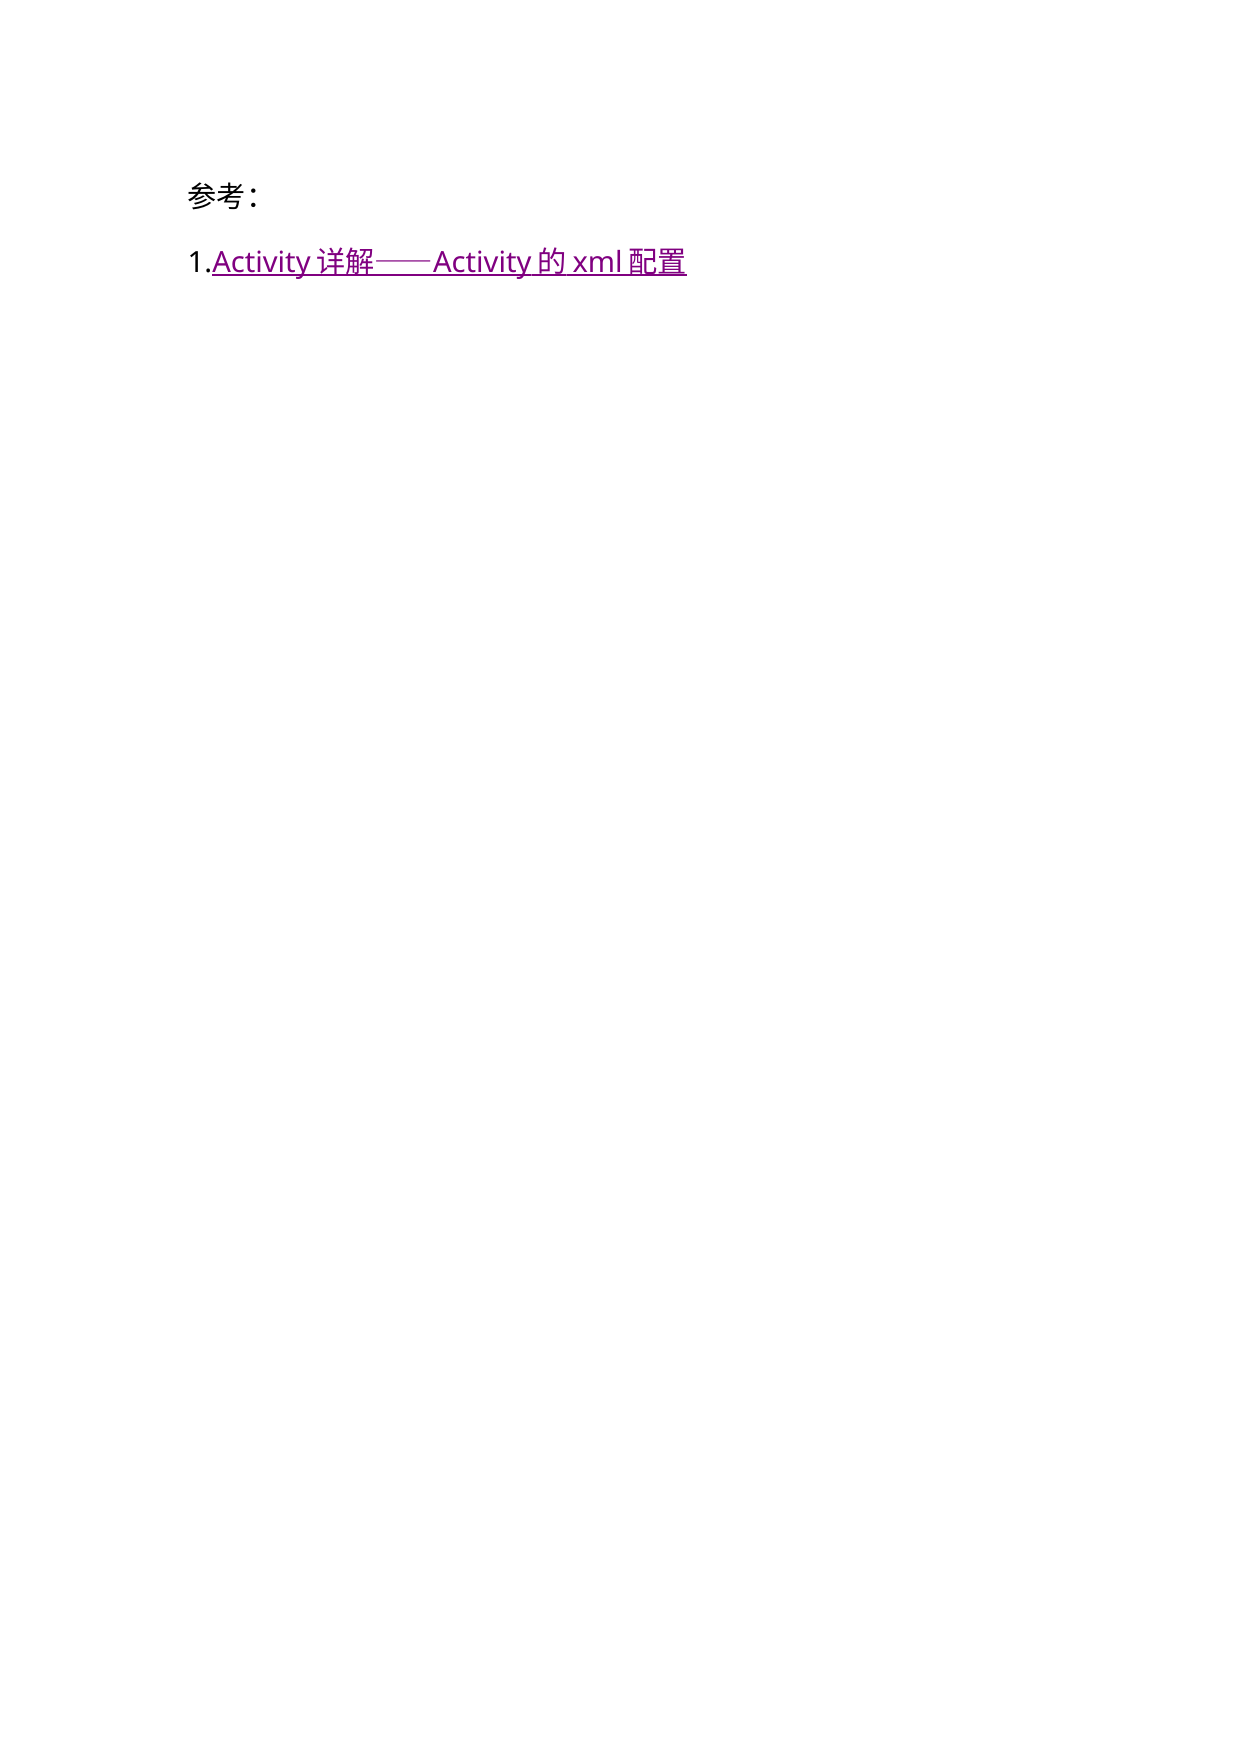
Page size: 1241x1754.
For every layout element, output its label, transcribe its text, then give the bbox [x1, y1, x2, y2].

list 参考： [187, 162, 1053, 227]
list 1.Activity详解——Activity的xml配置 [187, 227, 1053, 292]
